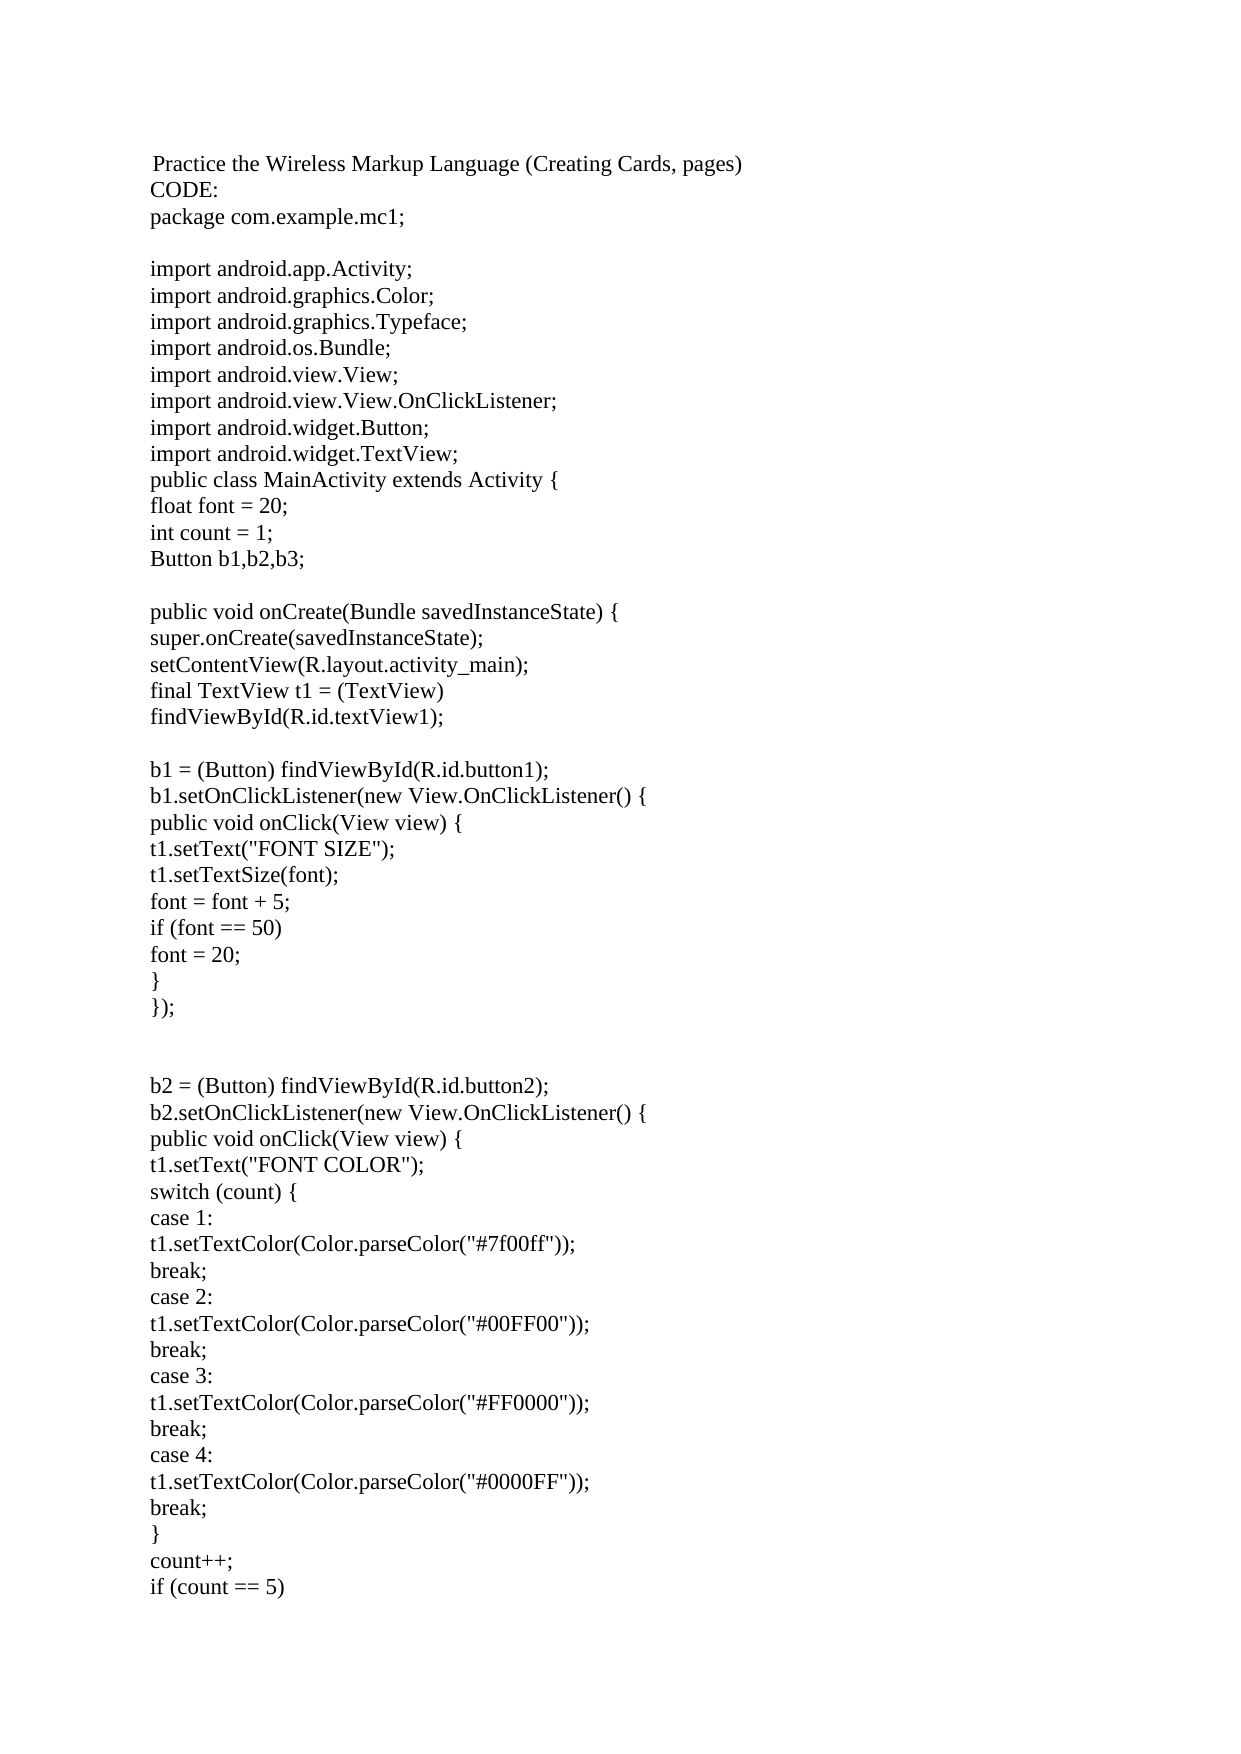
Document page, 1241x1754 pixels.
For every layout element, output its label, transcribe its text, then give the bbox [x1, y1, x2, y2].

text count++; [150, 1547, 1090, 1573]
text setContentView(R.layout.activity_main); [150, 651, 1090, 677]
text package com.example.mc1; [150, 203, 1090, 229]
text import android.graphics.Typeface; [150, 308, 1090, 334]
text b2 = (Button) findViewById(R.id.button2); [150, 1072, 1090, 1099]
text font = font + 5; [150, 888, 1090, 914]
text if (font == 50) [150, 914, 1090, 941]
text b1 = (Button) findViewById(R.id.button1); [150, 756, 1090, 782]
text t1.setTextColor(Color.parseColor("#7f00ff")); [150, 1231, 1090, 1257]
text Button b1,b2,b3; [150, 545, 1090, 572]
text final TextView t1 = (TextView) [150, 677, 1090, 703]
text import android.graphics.Color; [150, 282, 1090, 308]
text t1.setTextColor(Color.parseColor("#FF0000")); [150, 1389, 1090, 1415]
text import android.widget.TextView; [150, 440, 1090, 466]
text font = 20; [150, 941, 1090, 967]
text import android.os.Bundle; [150, 334, 1090, 361]
text public class MainActivity extends Activity { [150, 466, 1090, 493]
text case 4: [150, 1441, 1090, 1468]
text } [150, 967, 1090, 993]
text public void onClick(View view) { [150, 1125, 1090, 1151]
text import android.view.View; [150, 361, 1090, 387]
text break; [150, 1415, 1090, 1441]
text public void onClick(View view) { [150, 809, 1090, 835]
text import android.app.Activity; [150, 255, 1090, 282]
text import android.view.View.OnClickListener; [150, 387, 1090, 413]
text public void onCreate(Bundle savedInstanceState) { [150, 598, 1090, 624]
text break; [150, 1257, 1090, 1283]
text } [150, 1520, 1090, 1547]
text t1.setTextColor(Color.parseColor("#0000FF")); [150, 1468, 1090, 1494]
text t1.setText("FONT COLOR"); [150, 1151, 1090, 1178]
text findViewById(R.id.textView1); [150, 703, 1090, 730]
text }); [150, 993, 1090, 1020]
text t1.setTextSize(font); [150, 862, 1090, 888]
text break; [150, 1494, 1090, 1520]
text import android.widget.Button; [150, 413, 1090, 440]
text Practice the Wireless Markup Language (Creating Cards, pages) [152, 150, 1086, 176]
text t1.setText("FONT SIZE"); [150, 835, 1090, 862]
text if (count == 5) [150, 1573, 1090, 1599]
text b2.setOnClickListener(new View.OnClickListener() { [150, 1099, 1090, 1125]
text t1.setTextColor(Color.parseColor("#00FF00")); [150, 1309, 1090, 1336]
text float font = 20; [150, 493, 1090, 519]
text case 3: [150, 1362, 1090, 1389]
text super.onCreate(savedInstanceState); [150, 624, 1090, 651]
text int count = 1; [150, 519, 1090, 545]
text b1.setOnClickListener(new View.OnClickListener() { [150, 782, 1090, 809]
text CODE: [150, 176, 1090, 203]
text break; [150, 1336, 1090, 1362]
text switch (count) { [150, 1178, 1090, 1204]
text case 1: [150, 1204, 1090, 1231]
text case 2: [150, 1283, 1090, 1309]
